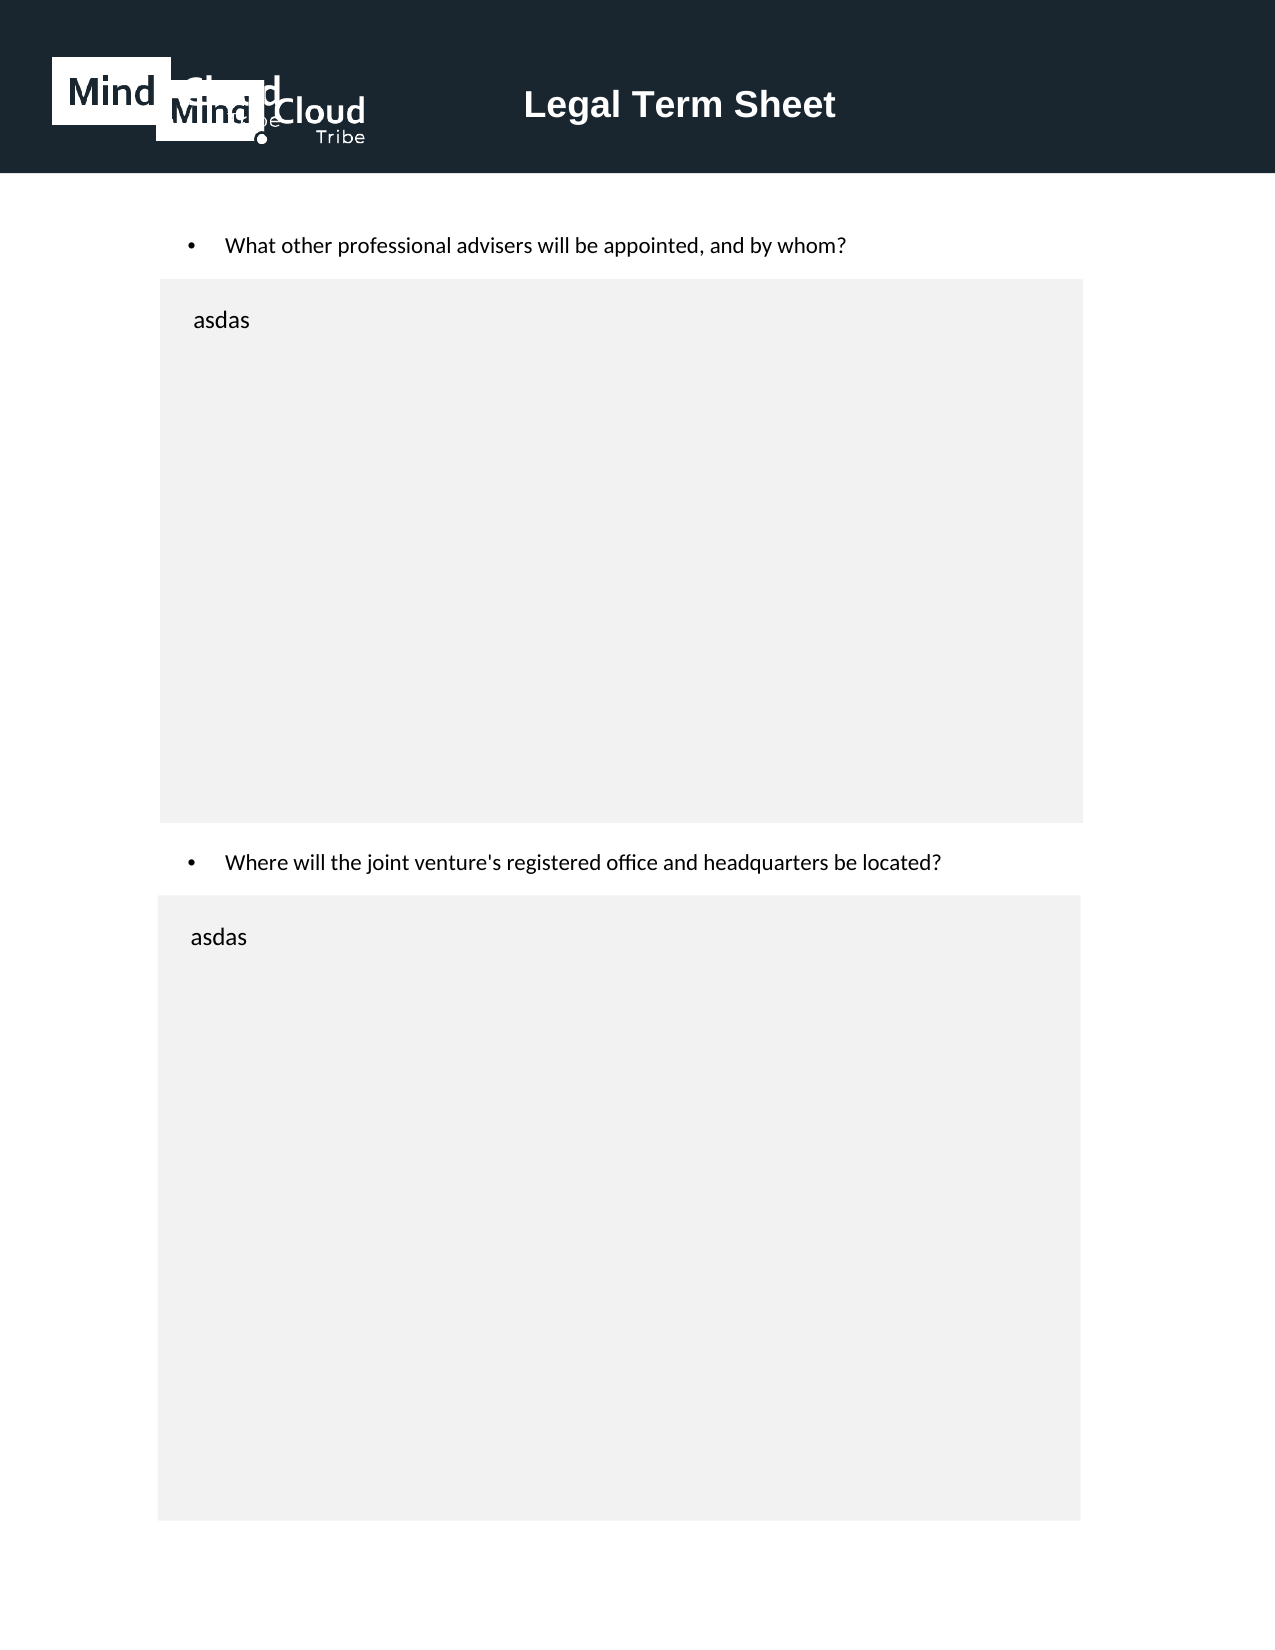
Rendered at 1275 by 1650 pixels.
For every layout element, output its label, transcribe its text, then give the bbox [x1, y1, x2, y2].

picture [46, 52, 370, 147]
list Where will the joint venture's registered office and headquarters be located? [187, 848, 1125, 876]
list What other professional advisers will be appointed, and by whom? [187, 231, 1125, 259]
